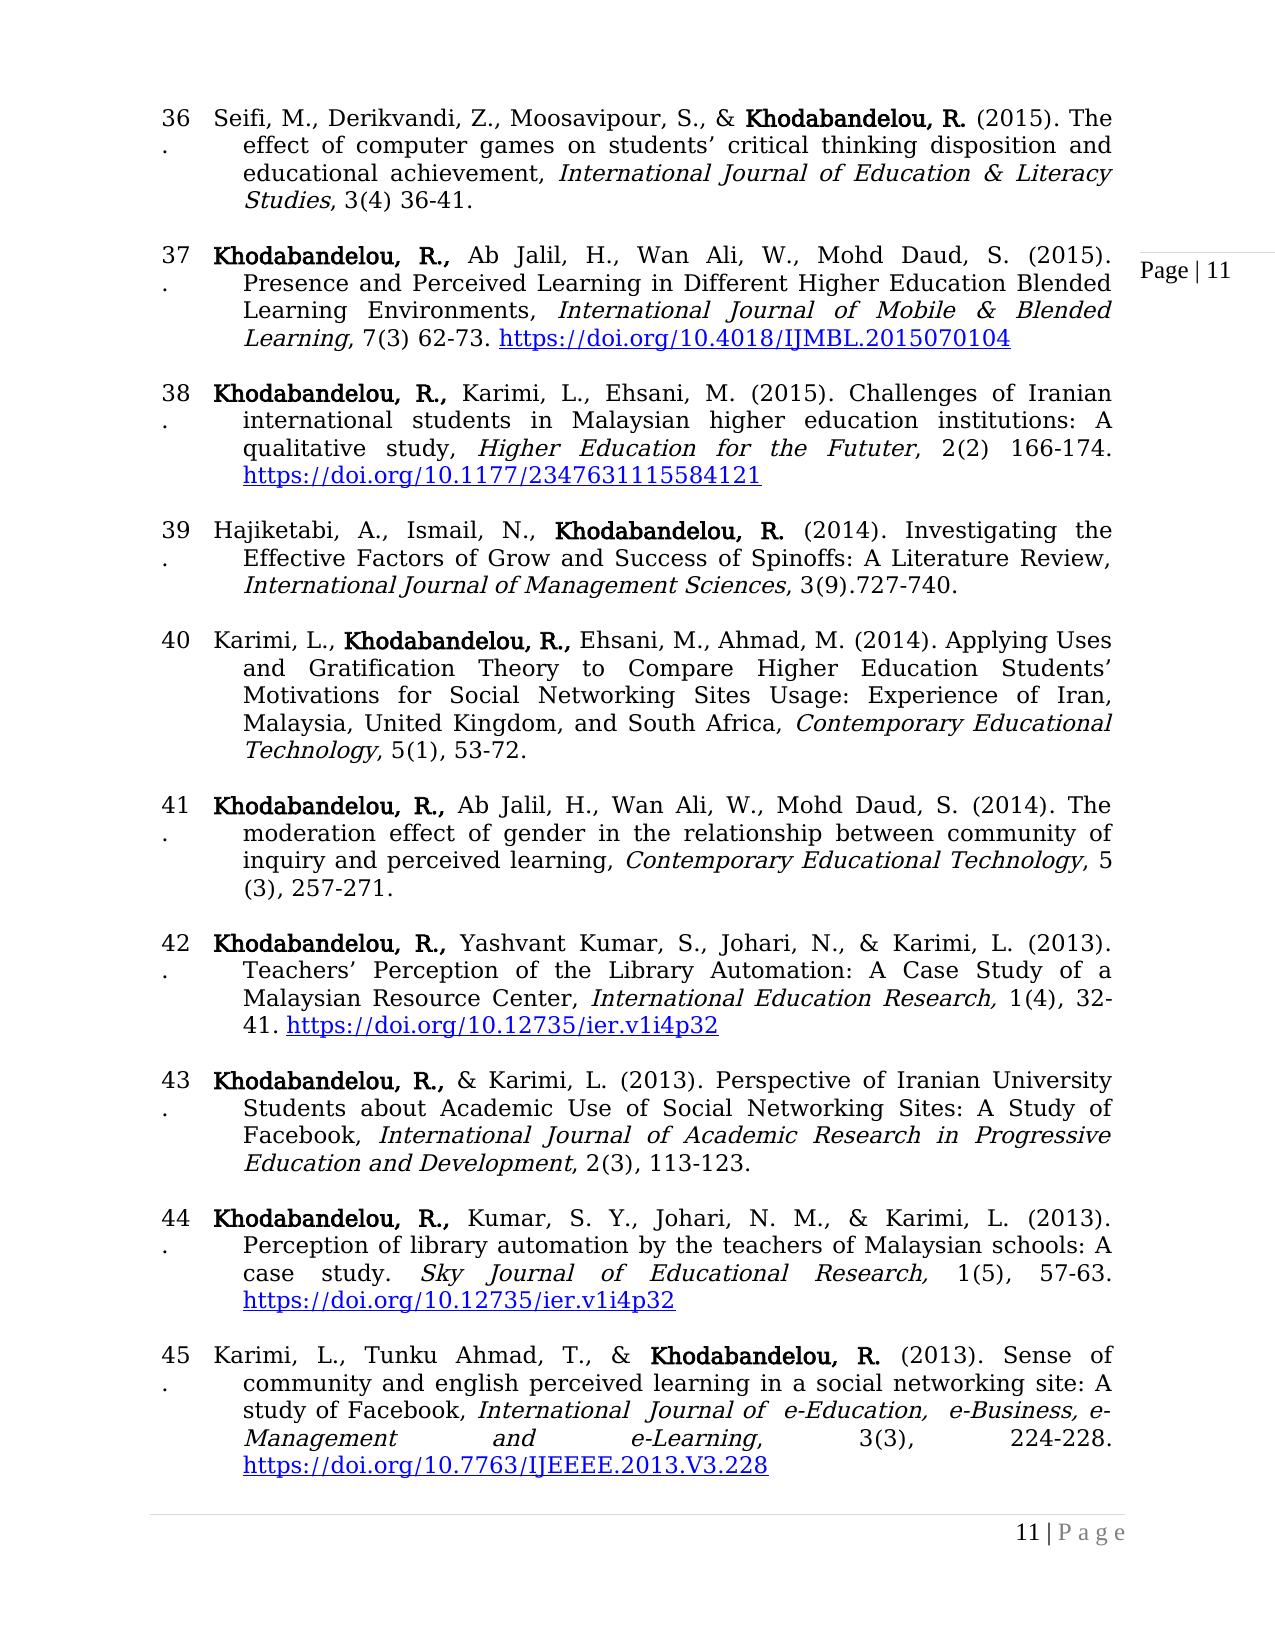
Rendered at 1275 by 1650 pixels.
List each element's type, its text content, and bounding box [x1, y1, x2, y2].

table_cell 39. [150, 516, 207, 626]
table_cell Khodabandelou, R., Yashvant Kumar, S., Johari, N., & Karimi, L. (2013). Teachers’ Perception of the Library Automation: A Case Study of a Malaysian Resource Center, International Education Research, 1(4), 32-41. https://doi.org/10.12735/ier.v1i4p32 [207, 929, 1124, 1066]
table_cell Karimi, L., Khodabandelou, R., Ehsani, M., Ahmad, M. (2014). Applying Uses and Gratification Theory to Compare Higher Education Students’ Motivations for Social Networking Sites Usage: Experience of Iran, Malaysia, United Kingdom, and South Africa, Contemporary Educational Technology, 5(1), 53-72. [207, 626, 1124, 791]
table_cell 36. [150, 104, 207, 241]
table_cell 43. [150, 1066, 207, 1204]
table_cell 41. [150, 791, 207, 929]
table_cell Khodabandelou, R., Ab Jalil, H., Wan Ali, W., Mohd Daud, S. (2014). The moderation effect of gender in the relationship between community of inquiry and perceived learning, Contemporary Educational Technology, 5 (3), 257-271. [207, 791, 1124, 929]
table_cell 44. [150, 1204, 207, 1341]
table_cell Khodabandelou, R., Karimi, L., Ehsani, M. (2015). Challenges of Iranian international students in Malaysian higher education institutions: A qualitative study, Higher Education for the Fututer, 2(2) 166-174. https://doi.org/10.1177/2347631115584121 [207, 379, 1124, 516]
table_cell 45. [150, 1341, 207, 1506]
table_cell 37. [150, 241, 207, 379]
table_cell Khodabandelou, R., Kumar, S. Y., Johari, N. M., & Karimi, L. (2013). Perception of library automation by the teachers of Malaysian schools: A case study. Sky Journal of Educational Research, 1(5), 57-63. https://doi.org/10.12735/ier.v1i4p32 [207, 1204, 1124, 1341]
table_cell 38. [150, 379, 207, 516]
table_cell Hajiketabi, A., Ismail, N., Khodabandelou, R. (2014). Investigating the Effective Factors of Grow and Success of Spinoffs: A Literature Review, International Journal of Management Sciences, 3(9).727-740. [207, 516, 1124, 626]
table_cell 40 [150, 626, 207, 791]
table_cell Karimi, L., Tunku Ahmad, T., & Khodabandelou, R. (2013). Sense of community and english perceived learning in a social networking site: A study of Facebook, International Journal of e-Education, e-Business, e-Management and e-Learning, 3(3), 224-228. https://doi.org/10.7763/IJEEEE.2013.V3.228 [207, 1341, 1124, 1506]
table_cell Seifi, M., Derikvandi, Z., Moosavipour, S., & Khodabandelou, R. (2015). The effect of computer games on students’ critical thinking disposition and educational achievement, International Journal of Education & Literacy Studies, 3(4) 36-41. [207, 104, 1124, 241]
table_cell 42. [150, 929, 207, 1066]
table_cell Khodabandelou, R., & Karimi, L. (2013). Perspective of Iranian University Students about Academic Use of Social Networking Sites: A Study of Facebook, International Journal of Academic Research in Progressive Education and Development, 2(3), 113-123. [207, 1066, 1124, 1204]
table_cell Khodabandelou, R., Ab Jalil, H., Wan Ali, W., Mohd Daud, S. (2015). Presence and Perceived Learning in Different Higher Education Blended Learning Environments, International Journal of Mobile & Blended Learning, 7(3) 62-73. https://doi.org/10.4018/IJMBL.2015070104 [207, 241, 1124, 379]
